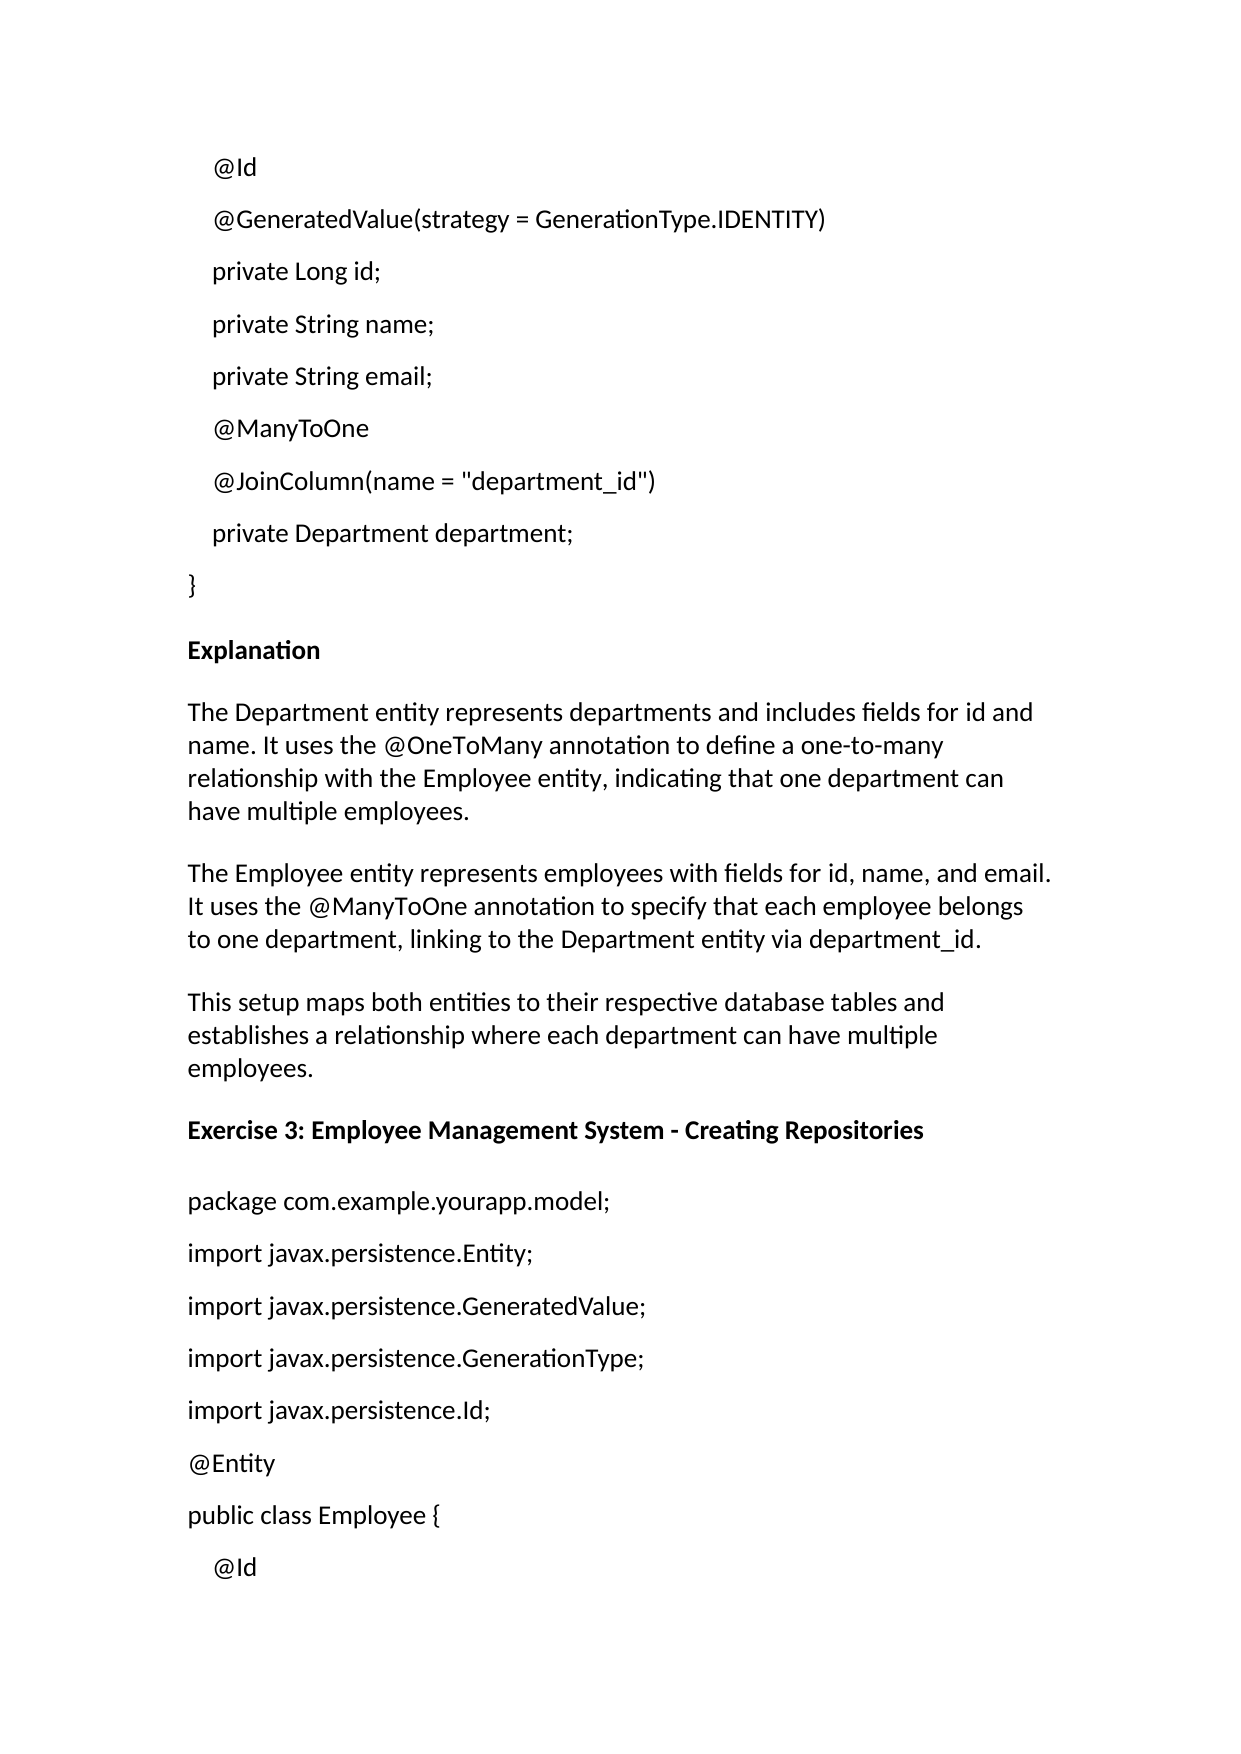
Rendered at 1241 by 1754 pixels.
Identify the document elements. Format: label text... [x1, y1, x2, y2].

text @ManyToOne [187, 411, 1053, 444]
text @Entity [187, 1446, 1053, 1479]
text private Long id; [187, 254, 1053, 288]
text import javax.persistence.Entity; [187, 1237, 1053, 1269]
text private String email; [187, 359, 1053, 392]
text @GeneratedValue(strategy = GenerationType.IDENTITY) [187, 202, 1053, 235]
text import javax.persistence.GeneratedValue; [187, 1289, 1053, 1322]
subtitle Explanation [187, 633, 1053, 666]
text import javax.persistence.Id; [187, 1393, 1053, 1426]
text @Id [187, 1550, 1053, 1583]
text public class Employee { [187, 1498, 1053, 1531]
text This setup maps both entities to their respective database tables and establishes a relationship where each department can have multiple employees. [187, 985, 1053, 1084]
text import javax.persistence.GenerationType; [187, 1341, 1053, 1374]
text private String name; [187, 307, 1053, 340]
text @Id [187, 150, 1053, 183]
text } [187, 568, 1053, 601]
text Exercise 3: Employee Management System - Creating Repositories package com.example.yourapp.model; [187, 1113, 1053, 1217]
text private Department department; [187, 516, 1053, 549]
text The Department entity represents departments and includes fields for id and name. It uses the @OneToMany annotation to define a one-to-many relationship with the Employee entity, indicating that one department can have multiple employees. [187, 695, 1053, 827]
text The Employee entity represents employees with fields for id, name, and email. It uses the @ManyToOne annotation to specify that each employee belongs to one department, linking to the Department entity via department_id. [187, 857, 1053, 956]
text @JoinColumn(name = "department_id") [187, 464, 1053, 497]
